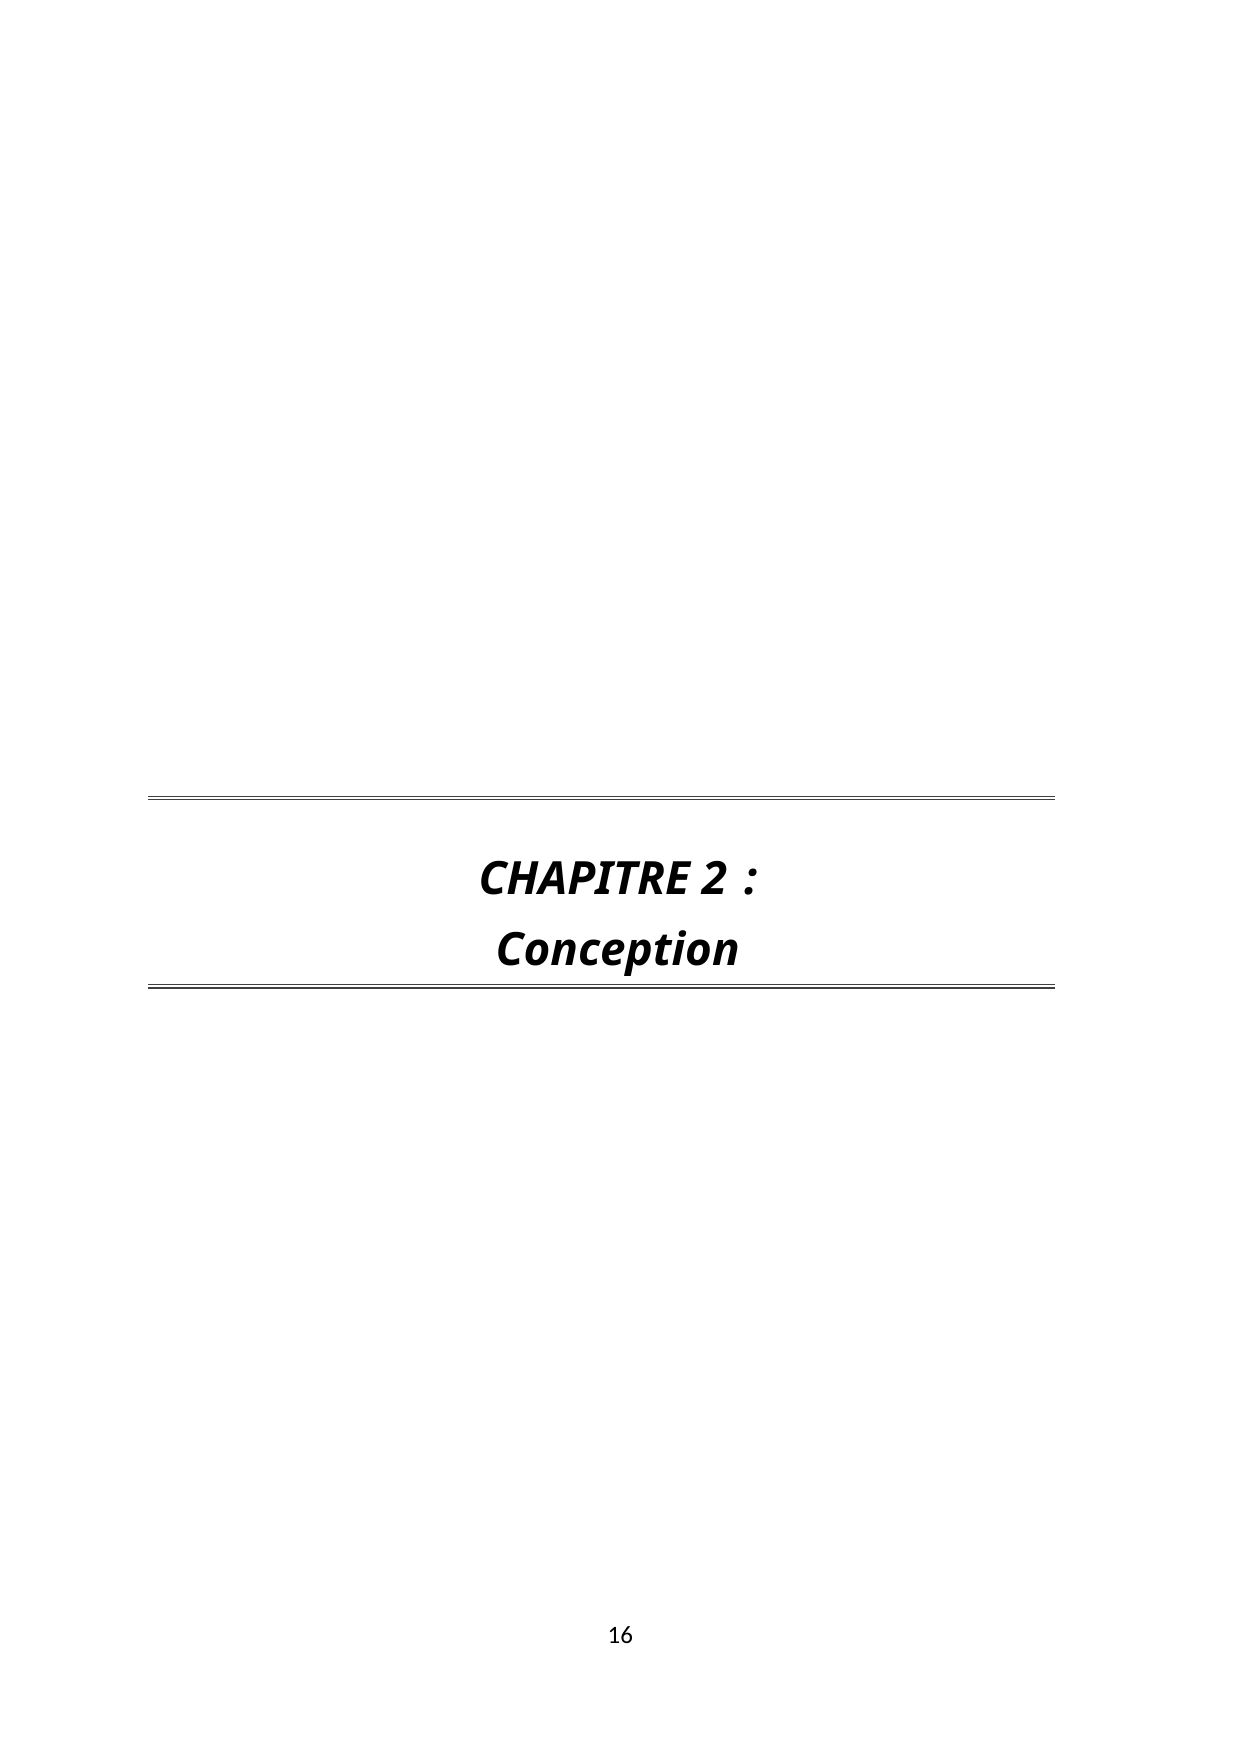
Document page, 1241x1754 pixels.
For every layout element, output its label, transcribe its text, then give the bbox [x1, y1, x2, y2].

subtitle Conception [148, 917, 1093, 979]
subtitle CHAPITRE 2 : [148, 845, 1093, 907]
